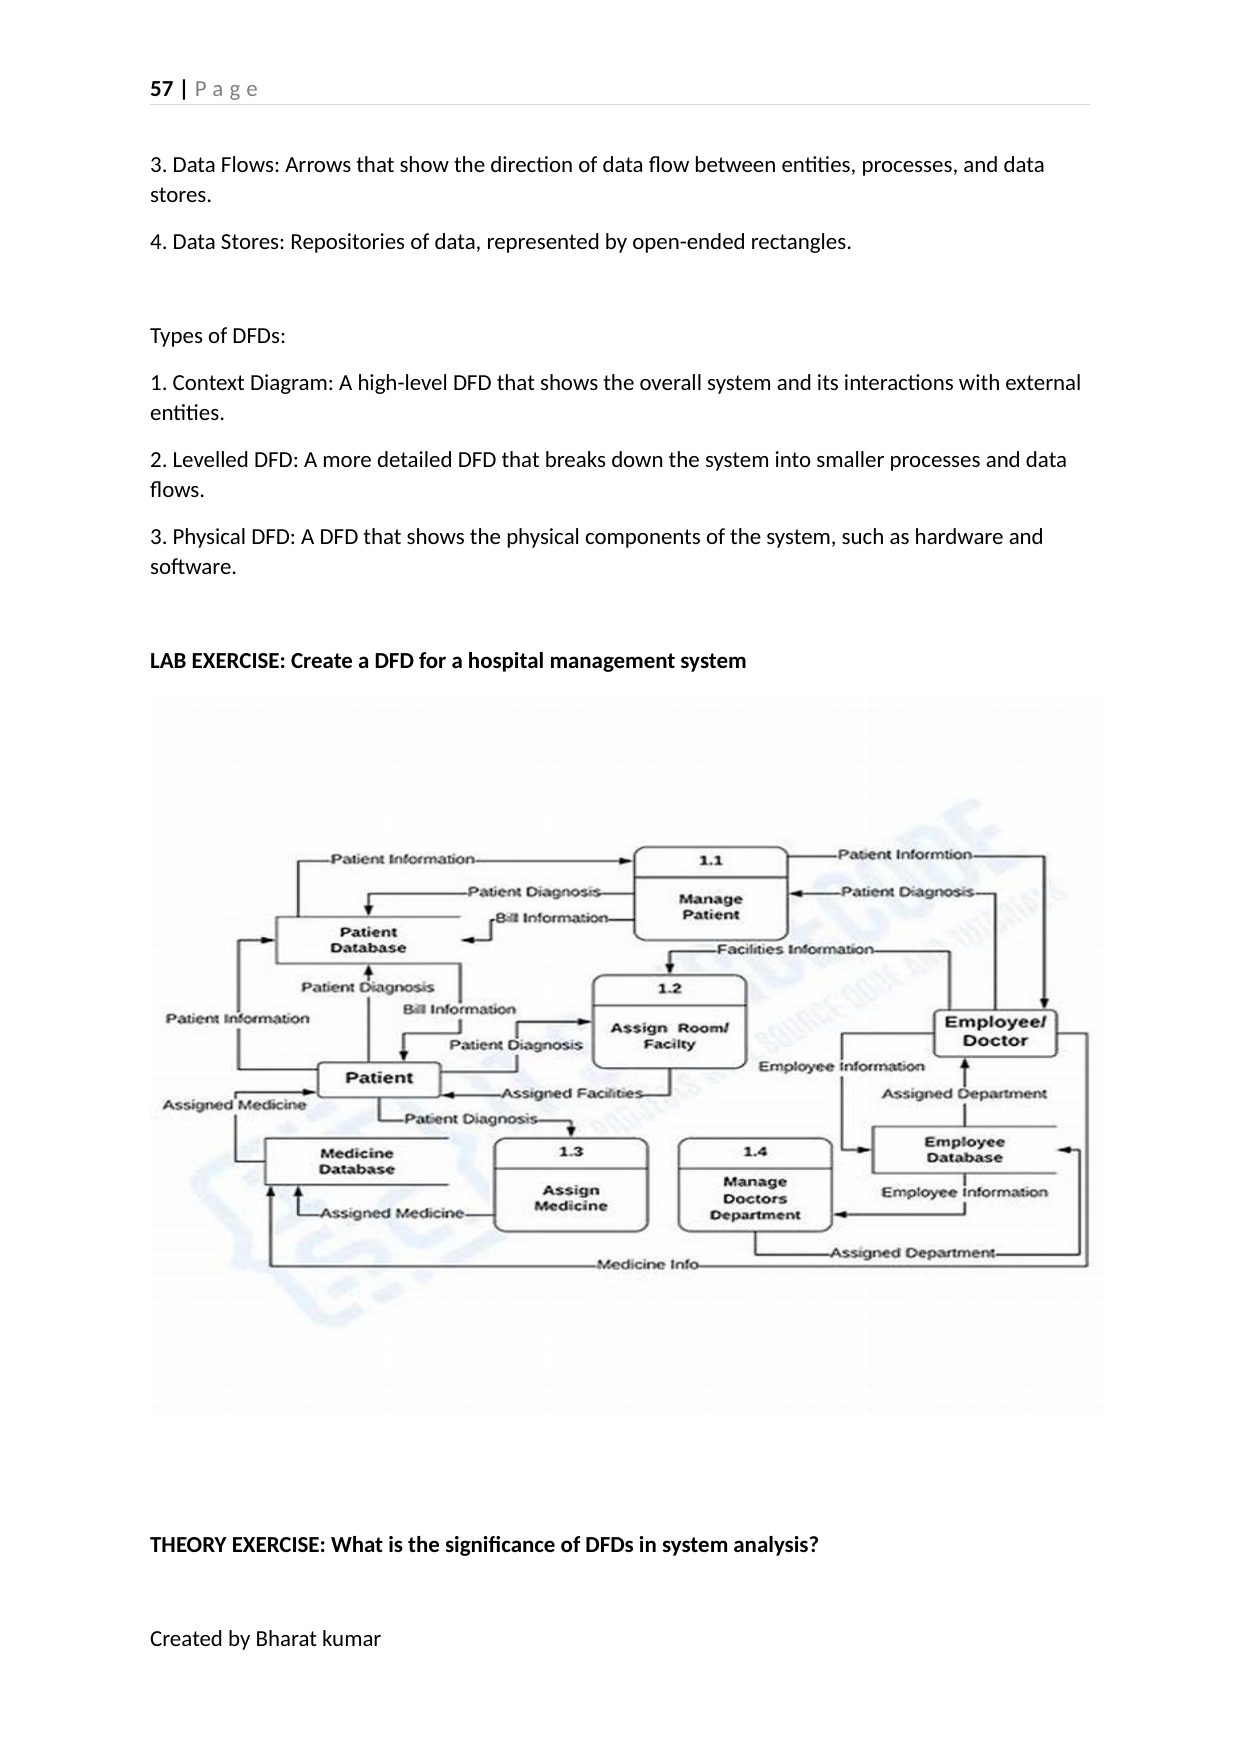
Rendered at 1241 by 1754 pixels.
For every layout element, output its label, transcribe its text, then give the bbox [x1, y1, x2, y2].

text 2. Levelled DFD: A more detailed DFD that breaks down the system into smaller processes and data flows. [150, 445, 1090, 503]
text LAB EXERCISE: Create a DFD for a hospital management system [150, 646, 1090, 674]
text THEORY EXERCISE: What is the significance of DFDs in system analysis? [150, 1530, 1090, 1558]
text 3. Physical DFD: A DFD that shows the physical components of the system, such as hardware and software. [150, 522, 1090, 580]
text 4. Data Stores: Repositories of data, represented by open-ended rectangles. [150, 227, 1090, 255]
text 3. Data Flows: Arrows that show the direction of data flow between entities, processes, and data stores. [150, 150, 1090, 208]
text 1. Context Diagram: A high-level DFD that shows the overall system and its interactions with external entities. [150, 368, 1090, 426]
text Types of DFDs: [150, 321, 1090, 349]
